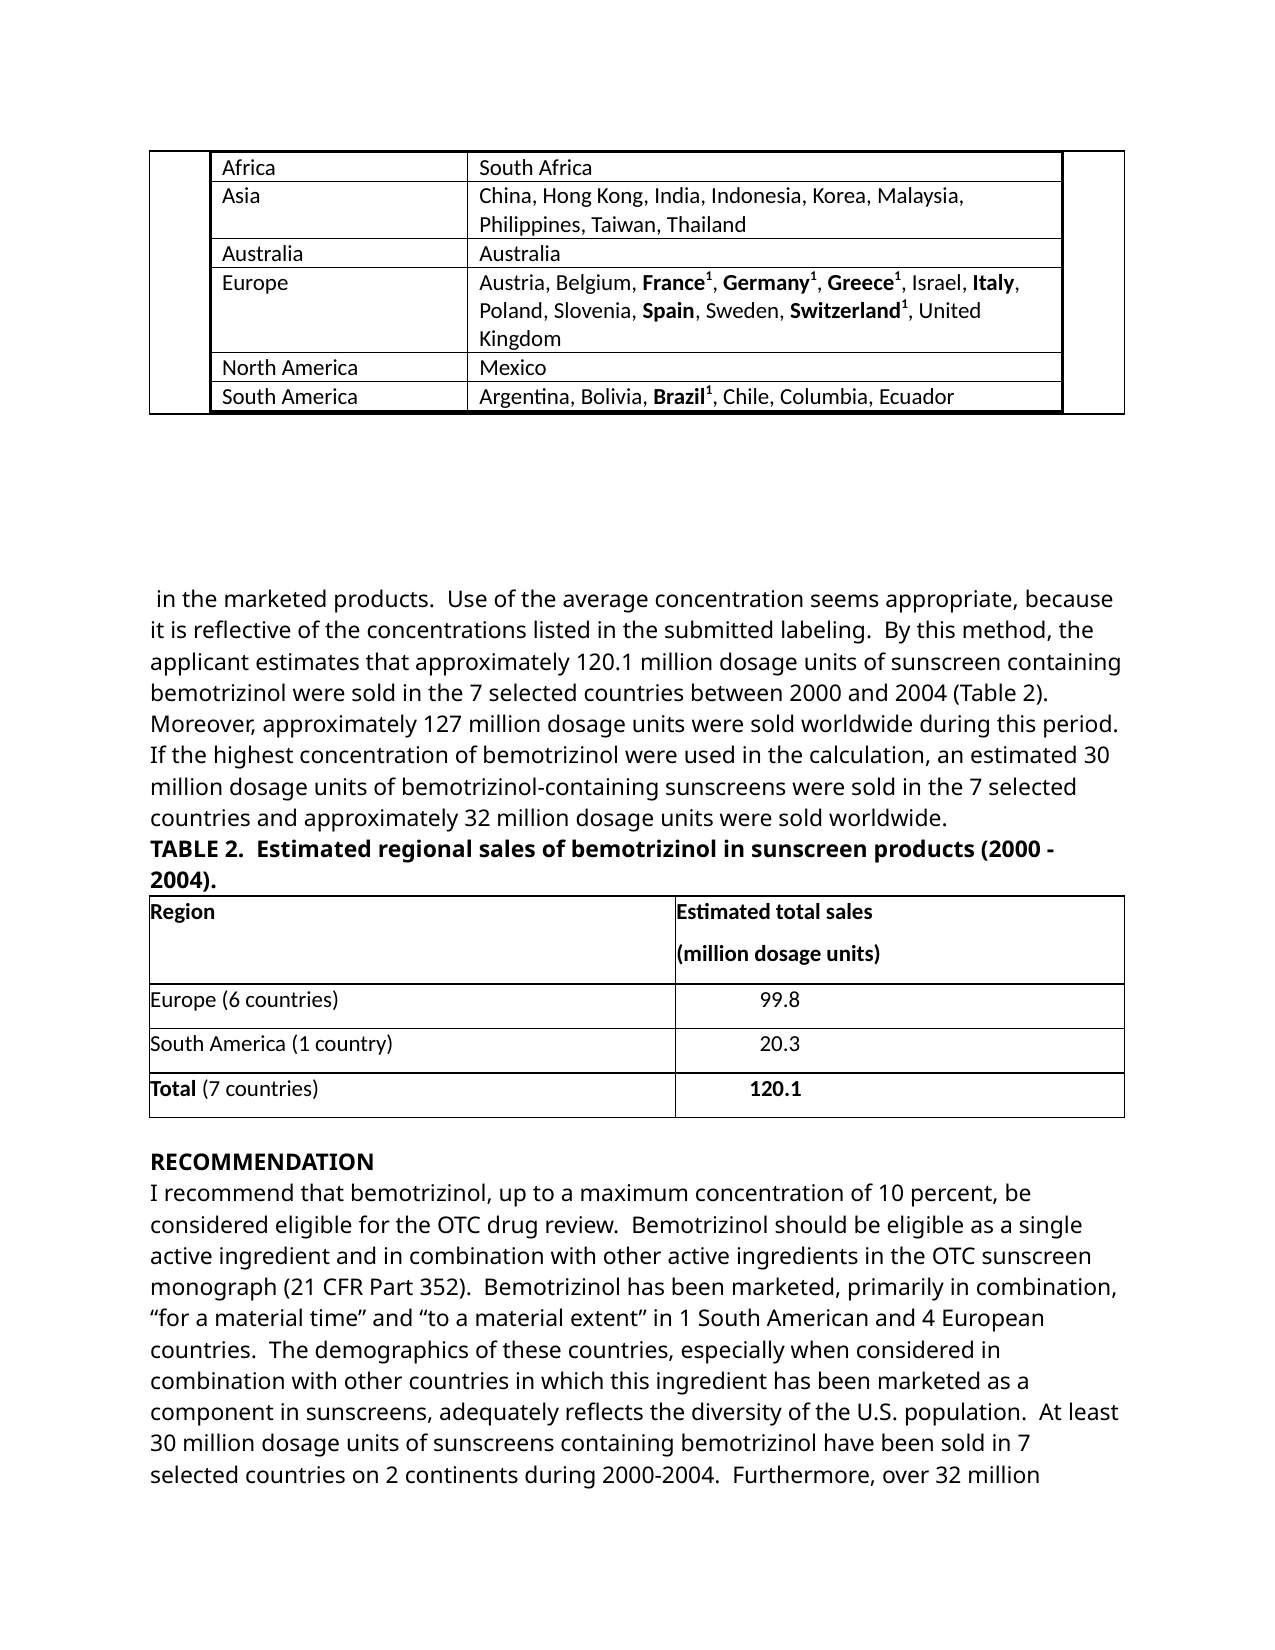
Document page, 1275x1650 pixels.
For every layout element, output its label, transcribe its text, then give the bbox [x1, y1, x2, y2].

table_header [212, 182, 467, 238]
table_cell 120.1 [676, 1074, 1124, 1117]
table_cell Europe (6 countries) [150, 985, 675, 1028]
table_header Region [150, 897, 675, 983]
table_header [468, 382, 1061, 410]
table_header [468, 353, 1061, 381]
table_header [468, 239, 1061, 267]
table_cell South America (1 country) [150, 1029, 675, 1072]
table_header [212, 353, 467, 381]
table_header [212, 382, 467, 410]
table_header [1064, 152, 1124, 413]
table_header Estimated total sales (million dosage units) [676, 897, 1124, 983]
table_header [468, 268, 1061, 352]
table_header [212, 153, 467, 181]
table_cell Total (7 countries) [150, 1074, 675, 1117]
table_header [212, 239, 467, 267]
table_header [468, 153, 1061, 181]
table_header [468, 182, 1061, 238]
table_header [150, 152, 209, 413]
table_cell 99.8 [676, 985, 1124, 1028]
table_header [212, 268, 467, 352]
table_cell 20.3 [676, 1029, 1124, 1072]
